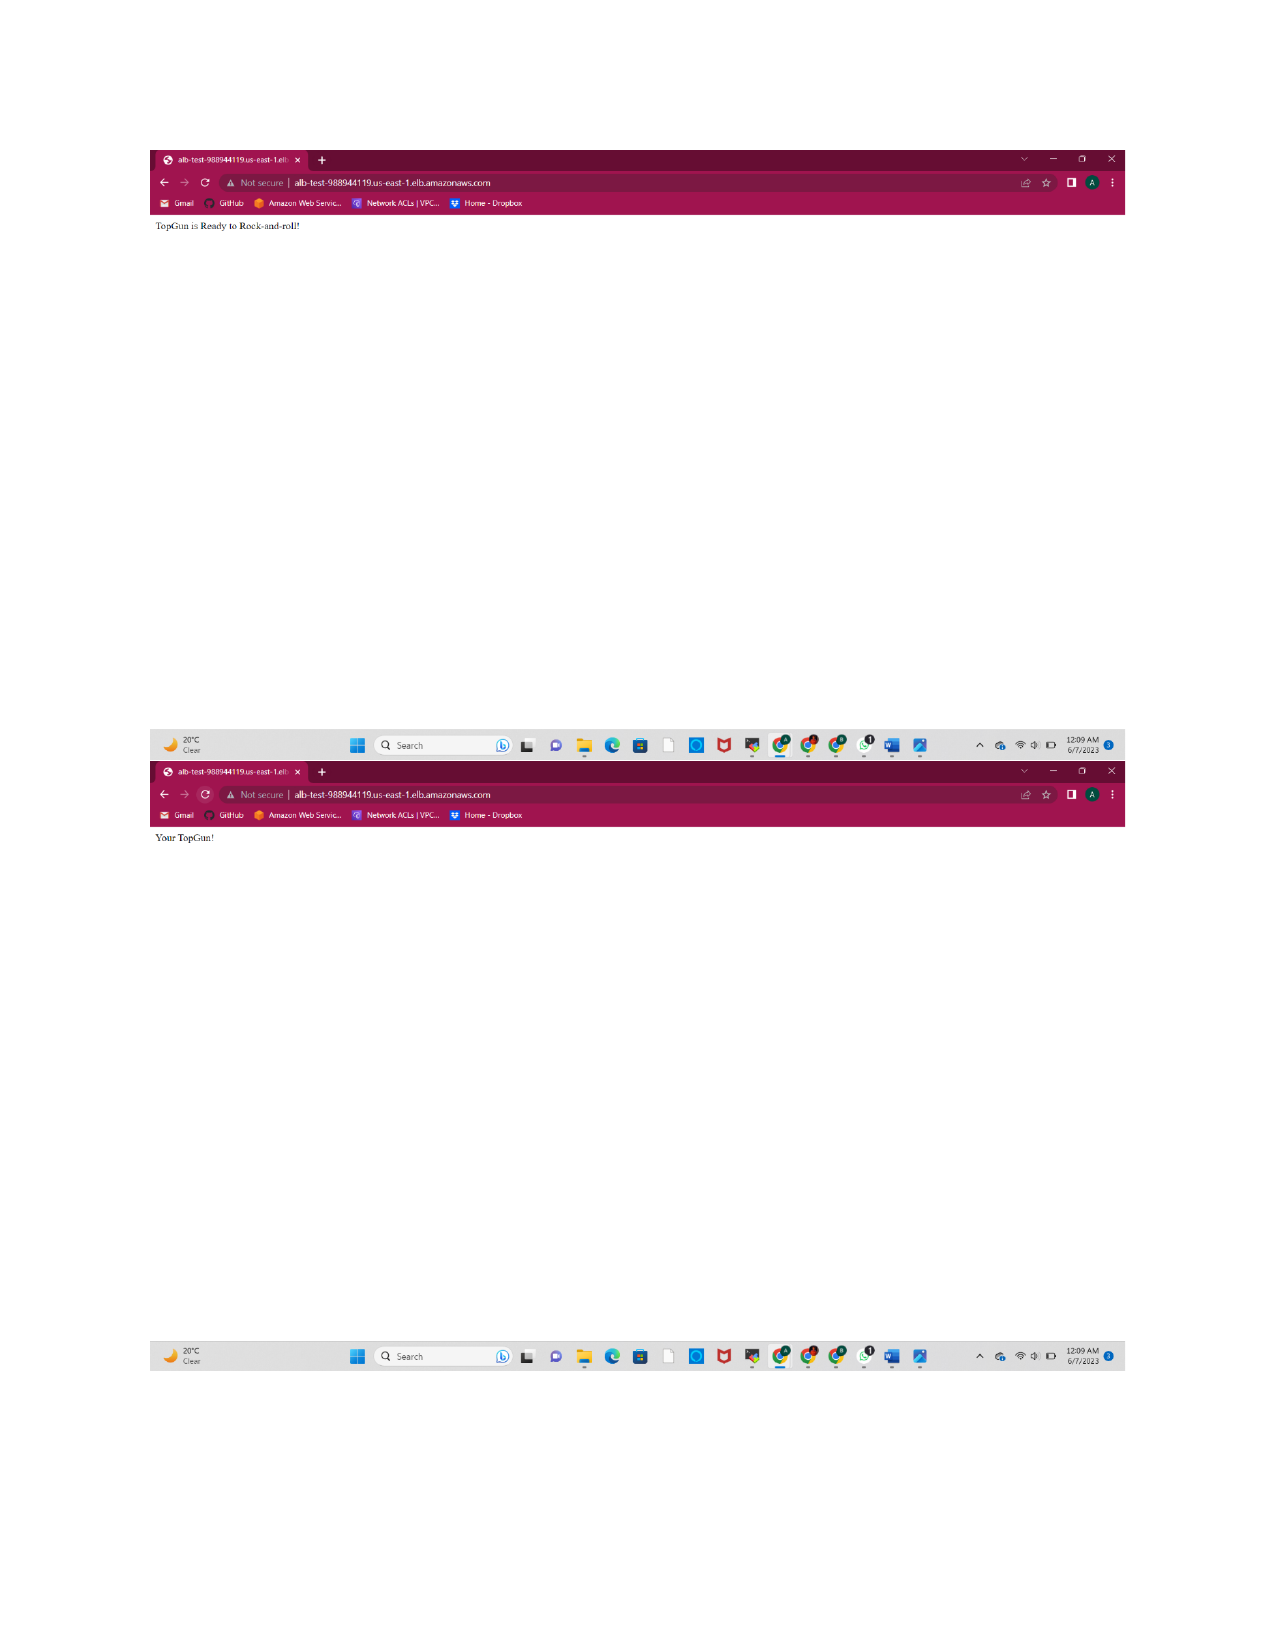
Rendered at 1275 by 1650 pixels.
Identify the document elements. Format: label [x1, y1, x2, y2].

picture [150, 150, 1125, 760]
picture [150, 761, 1125, 1371]
